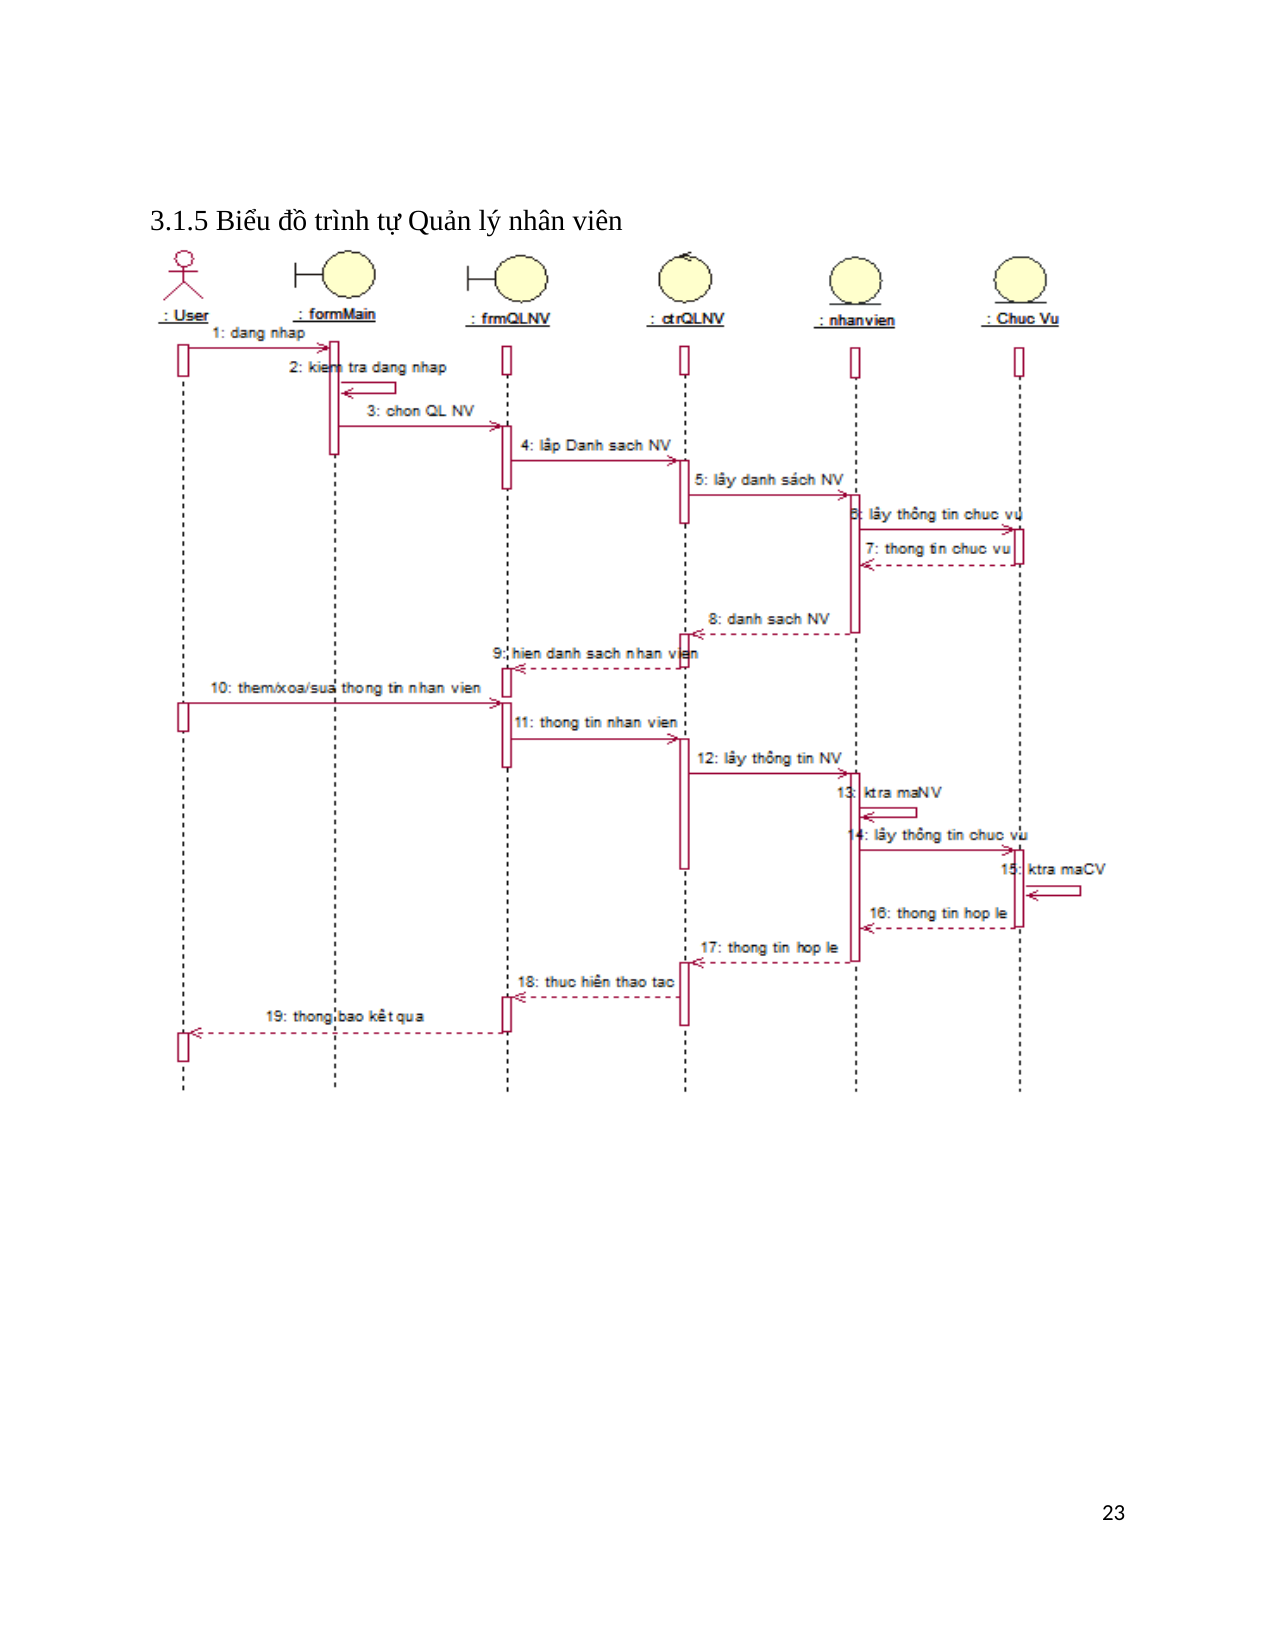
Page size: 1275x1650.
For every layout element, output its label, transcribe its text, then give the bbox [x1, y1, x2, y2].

subtitle 3.1.5 Biểu đồ trình tự Quản lý nhân viên [150, 203, 1125, 236]
picture [150, 238, 1123, 1114]
